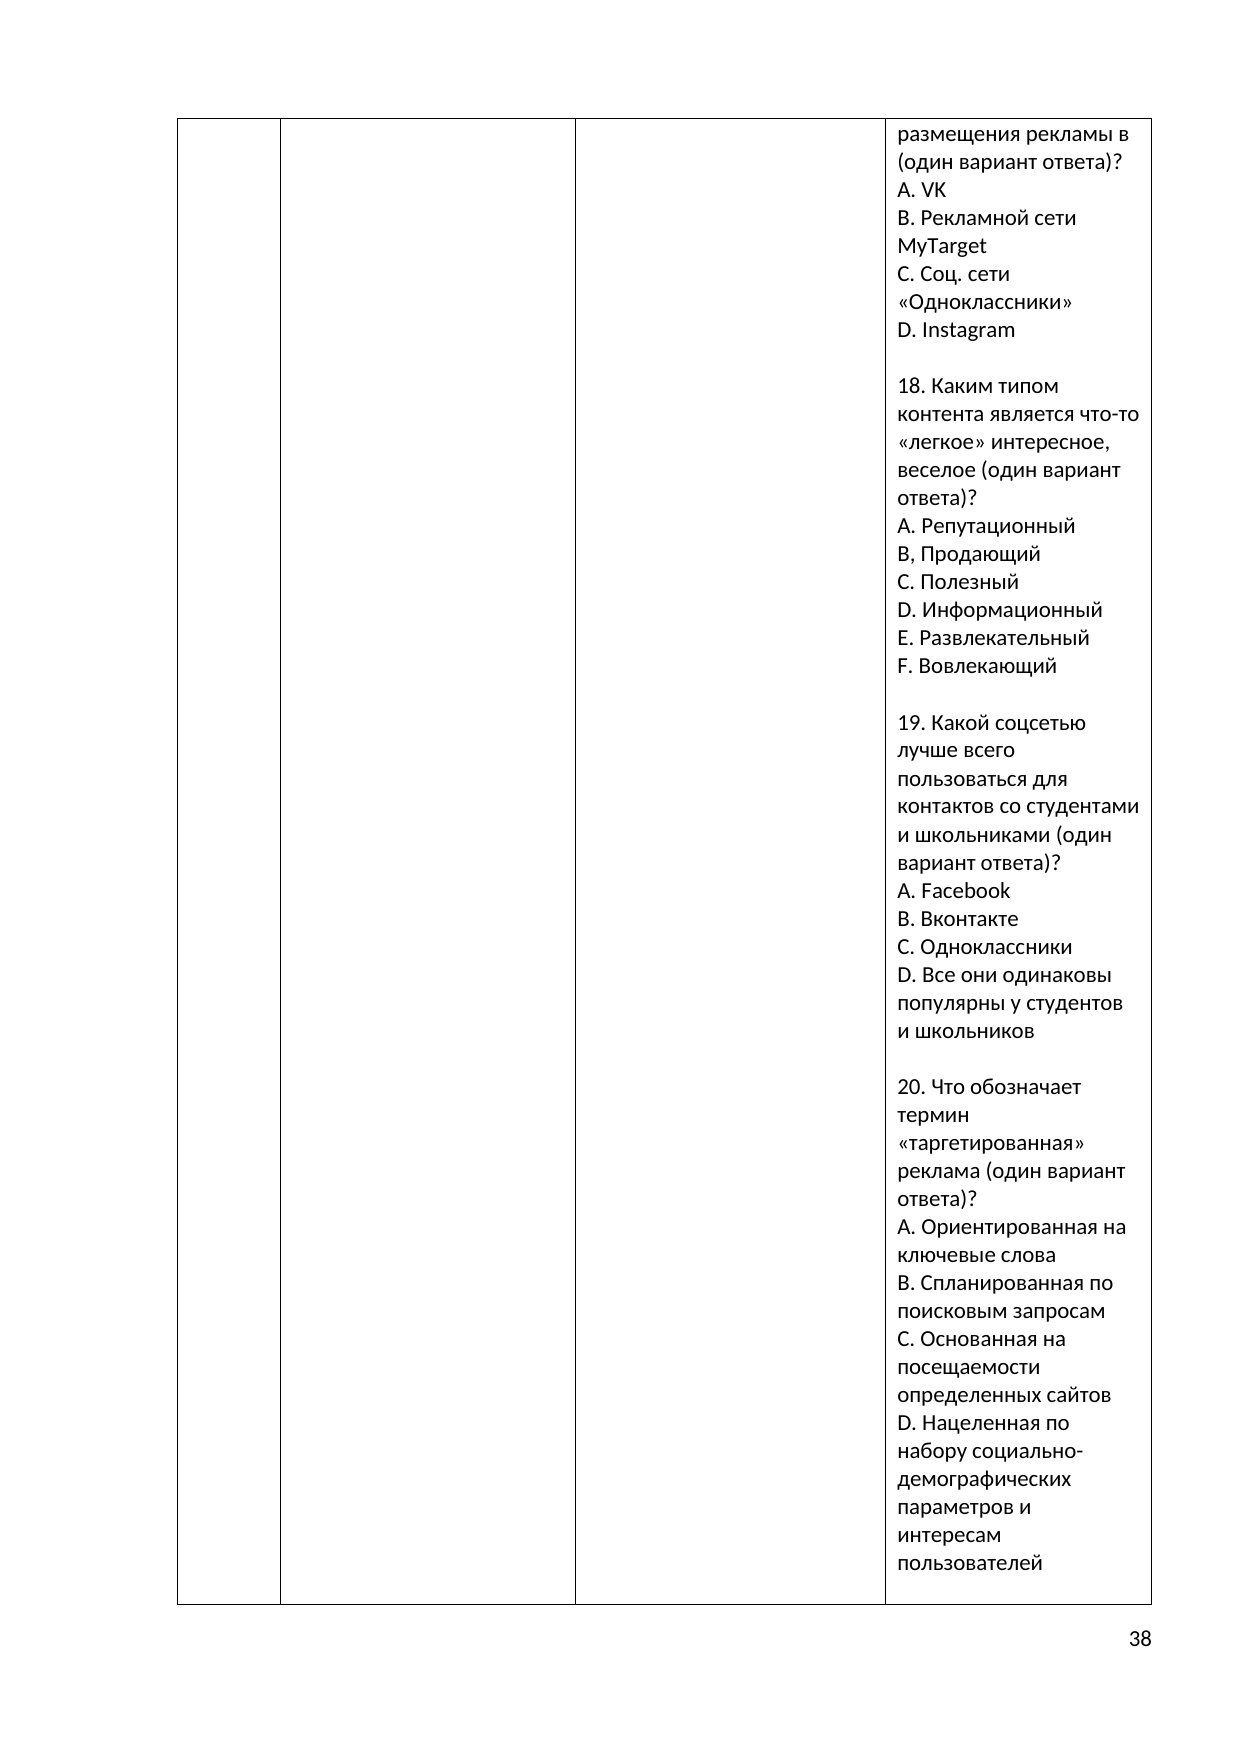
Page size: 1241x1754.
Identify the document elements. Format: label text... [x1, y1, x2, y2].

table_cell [886, 119, 1151, 1604]
table_cell - [178, 119, 280, 1604]
table_cell [281, 119, 575, 1604]
table_cell [576, 119, 885, 1604]
